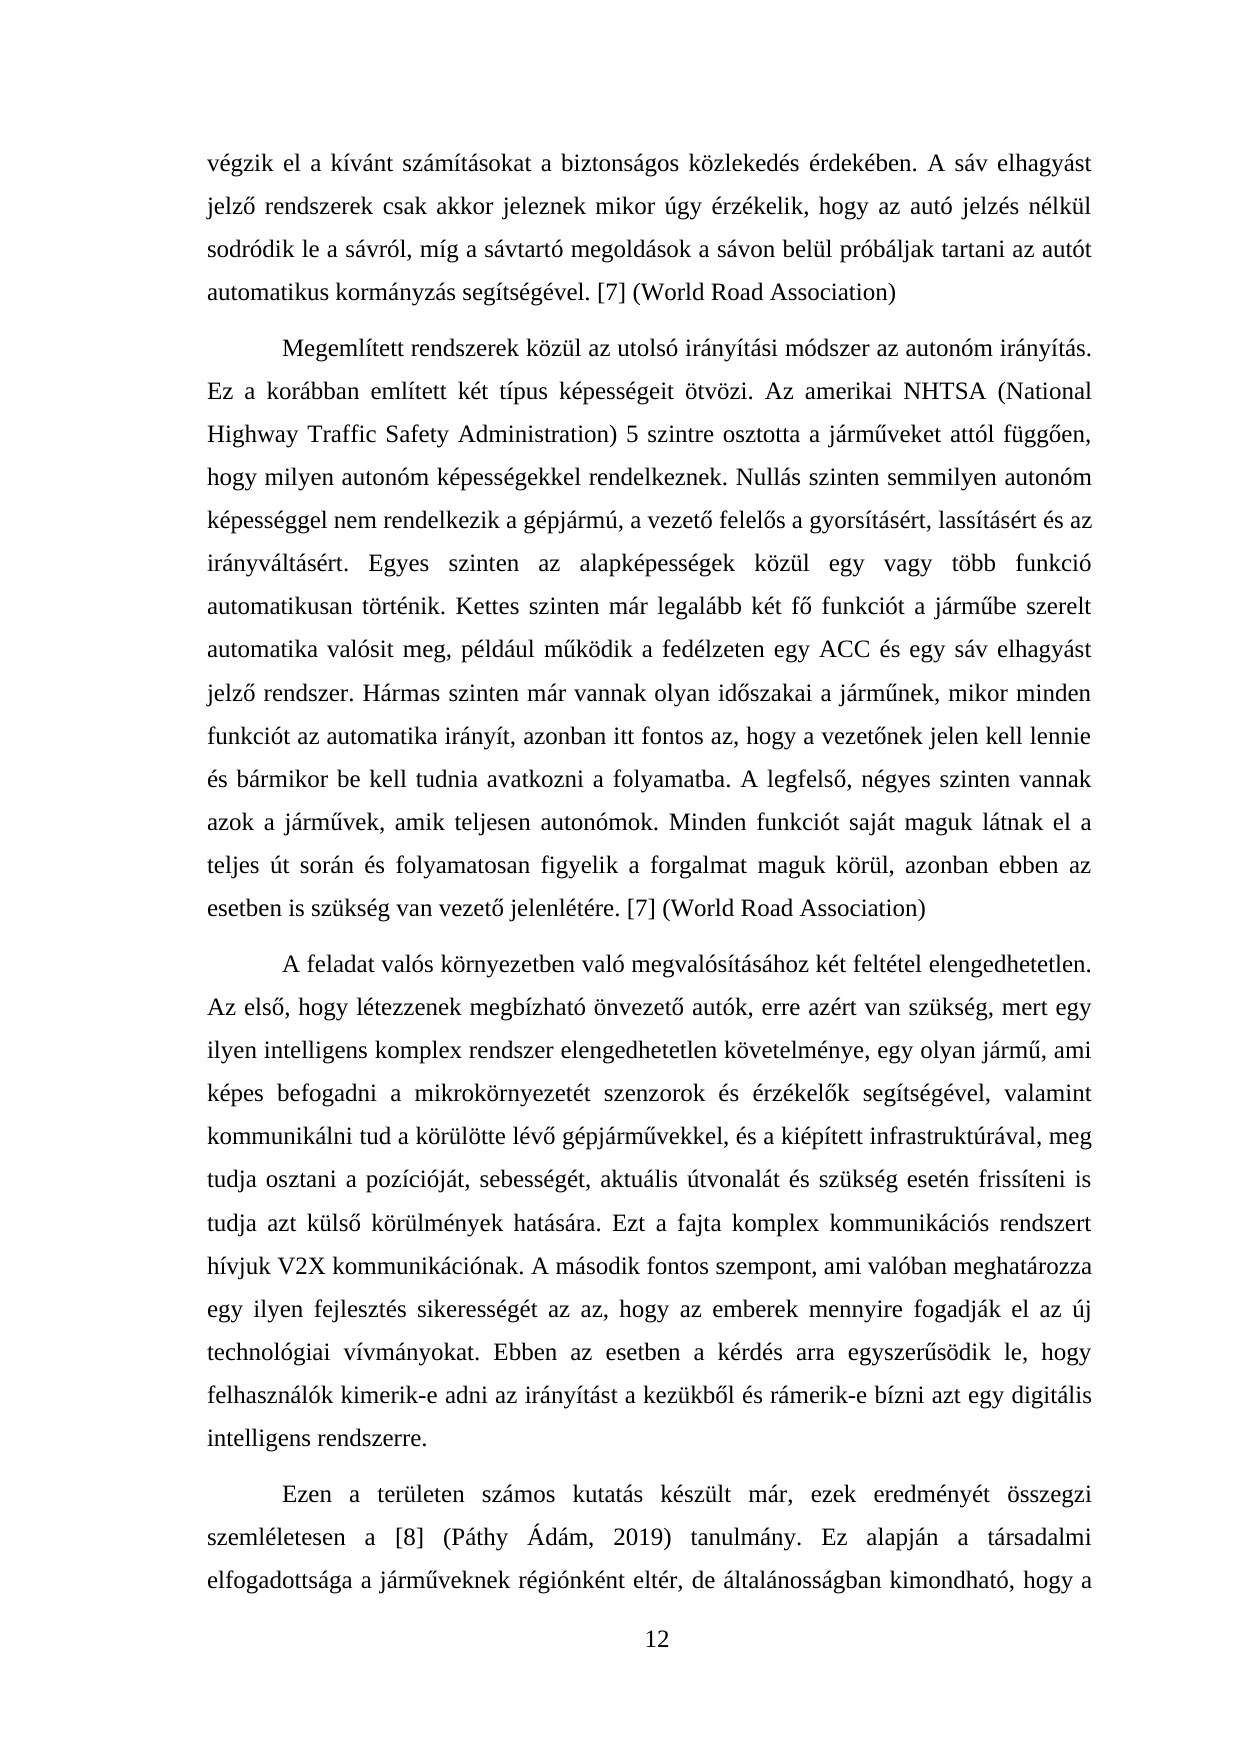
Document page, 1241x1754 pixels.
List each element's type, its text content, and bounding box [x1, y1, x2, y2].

text A feladat valós környezetben való megvalósításához két feltétel elengedhetetlen. Az első, hogy létezzenek megbízható önvezető autók, erre azért van szükség, mert egy ilyen intelligens komplex rendszer elengedhetetlen követelménye, egy olyan jármű, ami képes befogadni a mikrokörnyezetét szenzorok és érzékelők segítségével, valamint kommunikálni tud a körülötte lévő gépjárművekkel, és a kiépített infrastruktúrával, meg tudja osztani a pozícióját, sebességét, aktuális útvonalát és szükség esetén frissíteni is tudja azt külső körülmények hatására. Ezt a fajta komplex kommunikációs rendszert hívjuk V2X kommunikációnak. A második fontos szempont, ami valóban meghatározza egy ilyen fejlesztés sikerességét az az, hogy az emberek mennyire fogadják el az új technológiai vívmányokat. Ebben az esetben a kérdés arra egyszerűsödik le, hogy felhasználók kimerik-e adni az irányítást a kezükből és rámerik-e bízni azt egy digitális intelligens rendszerre. [207, 949, 1092, 1452]
